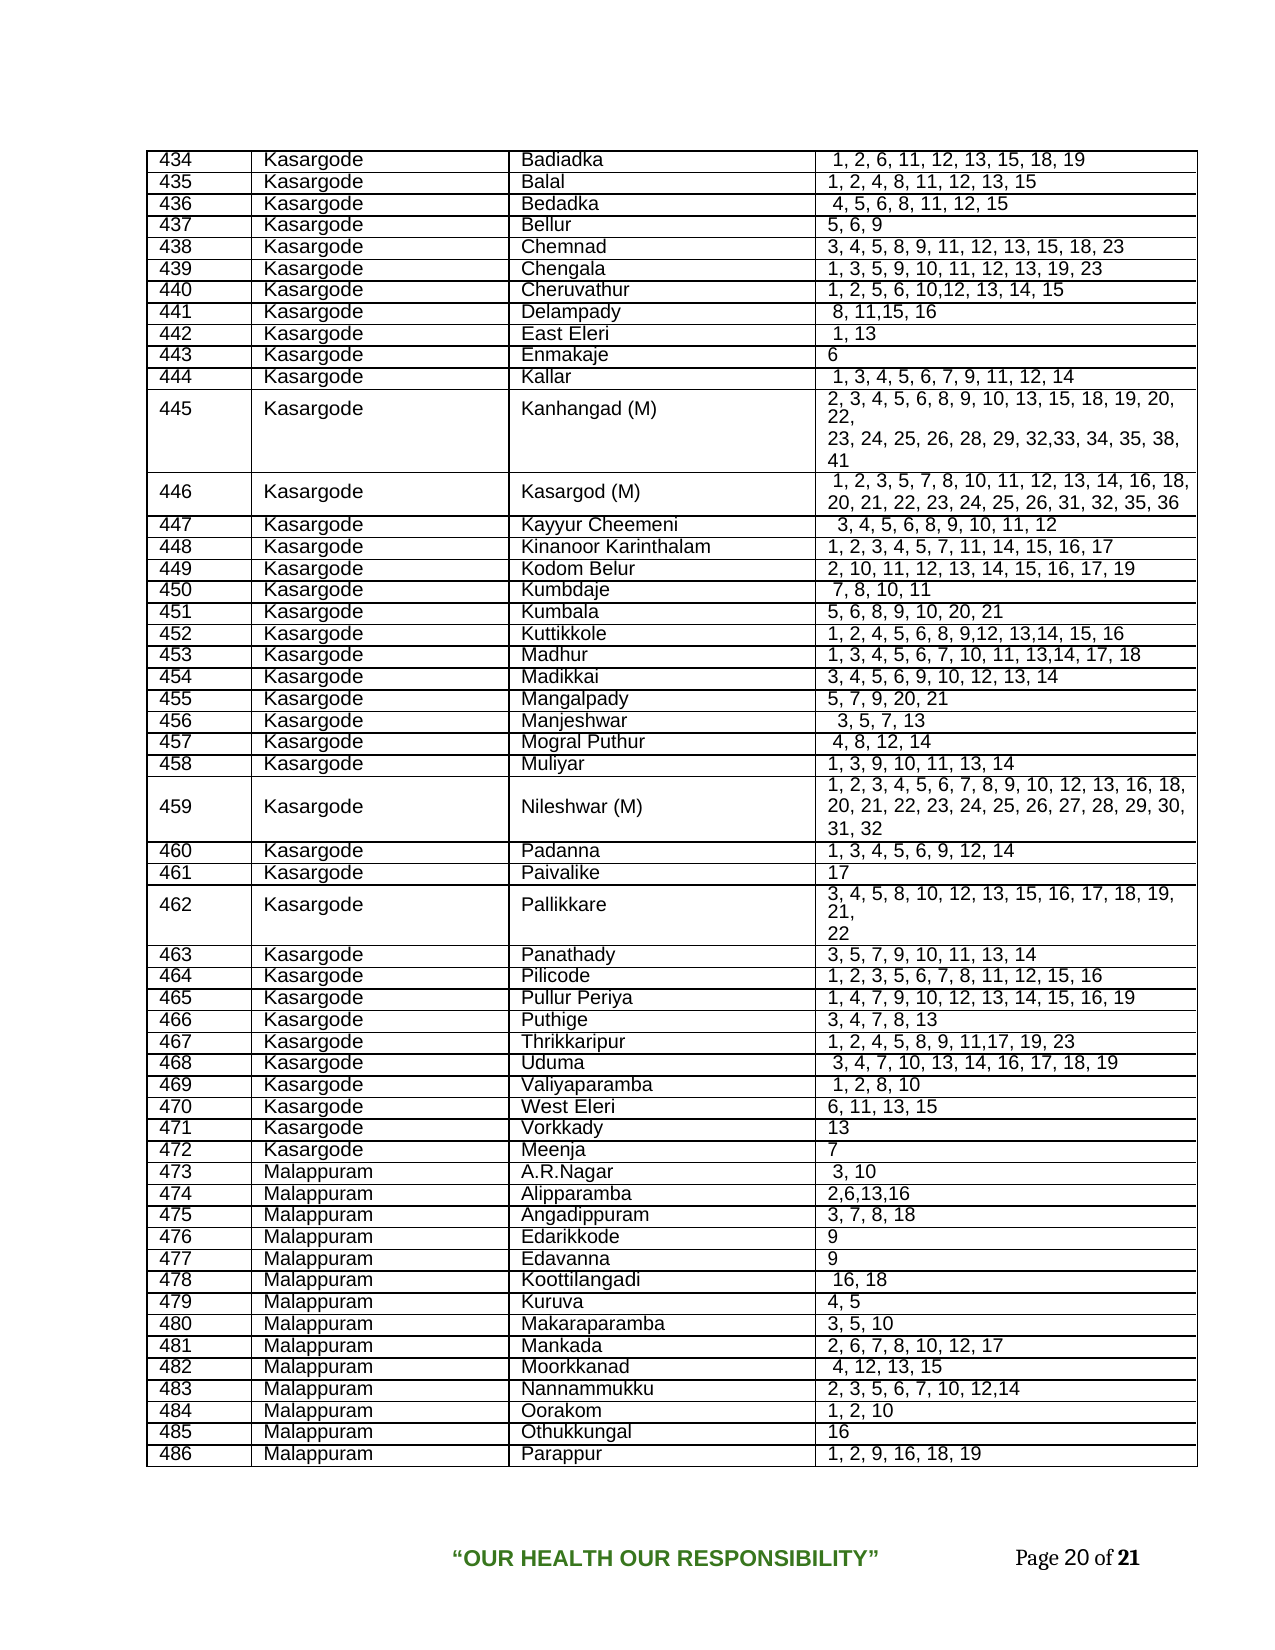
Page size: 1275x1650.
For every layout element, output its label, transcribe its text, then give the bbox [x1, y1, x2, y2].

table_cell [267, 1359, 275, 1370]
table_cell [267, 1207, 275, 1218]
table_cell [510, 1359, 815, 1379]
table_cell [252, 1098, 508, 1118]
table_cell Kuttikkole [510, 625, 815, 645]
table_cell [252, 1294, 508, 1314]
table_cell 1, 2, 3, 4, 5, 6, 7, 8, 9, 10, 12, 13, 16, 18, 20, 21, 22, 23, 24, 25, 26, 27, 28, 29, 30, 31, 32 [816, 776, 1197, 841]
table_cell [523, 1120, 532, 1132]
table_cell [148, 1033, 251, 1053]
table_cell Manjeshwar [510, 712, 815, 732]
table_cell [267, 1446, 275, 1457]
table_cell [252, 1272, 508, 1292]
table_header Badiadka [510, 152, 815, 172]
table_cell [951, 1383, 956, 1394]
table_cell 3, 5, 7, 9, 10, 11, 13, 14 [816, 945, 1197, 966]
table_cell 457 [148, 734, 251, 754]
table_cell Madhur [510, 647, 815, 667]
table_cell Kasargode [252, 712, 508, 732]
table_cell 447 [148, 517, 251, 537]
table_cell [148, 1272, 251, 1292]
table_cell Kasargode [252, 968, 508, 988]
table_cell 458 [148, 756, 251, 776]
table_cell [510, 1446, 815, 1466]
table_cell Muliyar [510, 756, 815, 776]
table_cell 3, 4, 5, 8, 10, 12, 13, 15, 16, 17, 18, 19, 21, 22 [816, 884, 1197, 944]
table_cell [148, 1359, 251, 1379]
table_cell 439 [148, 260, 251, 280]
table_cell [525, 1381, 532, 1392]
table_cell Kasargode [252, 734, 508, 754]
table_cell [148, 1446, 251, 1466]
table_cell 1, 2, 5, 6, 10,12, 13, 14, 15 [816, 280, 1197, 302]
table_cell Kodom Belur [510, 560, 815, 580]
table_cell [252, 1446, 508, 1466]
table_cell Cheruvathur [510, 282, 815, 302]
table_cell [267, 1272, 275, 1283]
table_cell Bedadka [510, 195, 815, 215]
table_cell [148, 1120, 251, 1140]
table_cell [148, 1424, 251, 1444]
table_cell Kasargode [252, 864, 508, 884]
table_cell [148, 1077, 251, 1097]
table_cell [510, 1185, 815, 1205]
table_cell Pilicode [510, 968, 815, 988]
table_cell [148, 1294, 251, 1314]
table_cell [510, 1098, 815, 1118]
table_cell 438 [148, 238, 251, 258]
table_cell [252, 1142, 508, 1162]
table_cell 440 [148, 282, 251, 302]
table_cell Balal [510, 173, 815, 193]
table_cell Kasargode [252, 473, 508, 515]
table_cell Bellur [510, 217, 815, 237]
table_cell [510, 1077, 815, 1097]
table_cell 1, 13 [816, 324, 1197, 345]
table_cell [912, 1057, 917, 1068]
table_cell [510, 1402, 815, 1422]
table_cell Kasargode [252, 756, 508, 776]
table_cell Kasargode [252, 990, 508, 1010]
table_cell Kasargode [252, 390, 508, 472]
table_cell Padanna [510, 843, 815, 863]
table_cell East Eleri [510, 325, 815, 345]
table_cell Kasargode [252, 669, 508, 689]
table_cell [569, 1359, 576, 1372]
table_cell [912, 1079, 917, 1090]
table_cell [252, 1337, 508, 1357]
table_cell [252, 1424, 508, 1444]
table_cell 1, 2, 4, 8, 11, 12, 13, 15 [816, 172, 1197, 193]
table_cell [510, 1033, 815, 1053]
table_cell Delampady [510, 304, 815, 324]
table_cell Nileshwar (M) [510, 777, 815, 841]
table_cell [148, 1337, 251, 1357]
table_cell 456 [148, 712, 251, 732]
table_cell Kasargode [252, 173, 508, 193]
table_cell Mogral Puthur [510, 734, 815, 754]
table_cell Kasargode [252, 238, 508, 258]
table_cell Kasargode [252, 517, 508, 537]
table_cell Kasargode [252, 217, 508, 237]
table_cell 454 [148, 669, 251, 689]
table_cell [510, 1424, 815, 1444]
table_cell 4, 8, 12, 14 [816, 732, 1197, 754]
table_cell 455 [148, 691, 251, 711]
table_cell 464 [148, 968, 251, 988]
table_cell 1, 2, 3, 5, 7, 8, 10, 11, 12, 13, 14, 16, 18, 20, 21, 22, 23, 24, 25, 26, 31, 32, 35, 36 [816, 472, 1197, 515]
table_cell 442 [148, 325, 251, 345]
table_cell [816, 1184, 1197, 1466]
table_cell Pullur Periya [510, 990, 815, 1010]
table_cell 17 [816, 863, 1197, 884]
table_cell Kumbala [510, 604, 815, 624]
table_cell 453 [148, 647, 251, 667]
table_cell 446 [148, 473, 251, 515]
table_cell 435 [148, 173, 251, 193]
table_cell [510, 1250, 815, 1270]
table_cell Kasargode [252, 347, 508, 367]
table_cell Kasargode [252, 604, 508, 624]
table_cell 448 [148, 538, 251, 558]
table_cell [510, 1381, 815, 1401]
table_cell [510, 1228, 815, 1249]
table_cell 3, 5, 7, 13 [816, 711, 1197, 732]
table_cell 2, 10, 11, 12, 13, 14, 15, 16, 17, 19 [816, 559, 1197, 580]
table_cell 5, 6, 9 [816, 215, 1197, 237]
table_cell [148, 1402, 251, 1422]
table_cell Pallikkare [510, 886, 815, 944]
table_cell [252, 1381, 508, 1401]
table_cell 444 [148, 369, 251, 389]
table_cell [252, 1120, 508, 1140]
table_cell 445 [148, 390, 251, 472]
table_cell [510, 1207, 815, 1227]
table_cell 5, 7, 9, 20, 21 [816, 689, 1197, 711]
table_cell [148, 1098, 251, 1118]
table_cell 1, 2, 4, 5, 6, 8, 9,12, 13,14, 15, 16 [816, 624, 1197, 645]
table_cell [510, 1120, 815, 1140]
table_cell Chengala [510, 260, 815, 280]
table_cell Kasargode [252, 325, 508, 345]
table_cell Kasargod (M) [510, 473, 815, 515]
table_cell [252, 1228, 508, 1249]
table_cell Paivalike [510, 864, 815, 884]
table_cell Madikkai [510, 669, 815, 689]
table_cell 8, 11,15, 16 [816, 302, 1197, 324]
table_cell Kasargode [252, 946, 508, 966]
table_cell Kallar [510, 369, 815, 389]
table_cell Kasargode [252, 647, 508, 667]
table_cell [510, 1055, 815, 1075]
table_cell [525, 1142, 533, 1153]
table_cell 3, 4, 5, 8, 9, 11, 12, 13, 15, 18, 23 [816, 237, 1197, 258]
table_cell 7, 8, 10, 11 [816, 580, 1197, 602]
table_cell 450 [148, 582, 251, 602]
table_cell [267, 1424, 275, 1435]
table_cell 5, 6, 8, 9, 10, 20, 21 [816, 602, 1197, 624]
table_cell Panathady [510, 946, 815, 966]
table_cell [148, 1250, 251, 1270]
table_header 434 [148, 152, 251, 172]
table_cell 461 [148, 864, 251, 884]
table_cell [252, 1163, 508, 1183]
table_cell 463 [148, 946, 251, 966]
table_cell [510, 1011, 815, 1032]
table_cell 1, 3, 4, 5, 6, 7, 9, 11, 12, 14 [816, 367, 1197, 389]
table_cell Kasargode [252, 538, 508, 558]
table_cell 1, 3, 5, 9, 10, 11, 12, 13, 19, 23 [816, 259, 1197, 280]
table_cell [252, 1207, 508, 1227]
table_cell 441 [148, 304, 251, 324]
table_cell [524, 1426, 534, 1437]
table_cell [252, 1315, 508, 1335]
table_header 1, 2, 6, 11, 12, 13, 15, 18, 19 [816, 152, 1197, 172]
table_cell Kayyur Cheemeni [510, 517, 815, 537]
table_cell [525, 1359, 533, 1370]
table_header Kasargode [252, 152, 508, 172]
table_cell Kasargode [252, 691, 508, 711]
table_cell Kumbdaje [510, 582, 815, 602]
table_cell Kasargode [252, 282, 508, 302]
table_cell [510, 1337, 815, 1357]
table_cell Kasargode [252, 843, 508, 863]
table_cell 1, 2, 3, 4, 5, 7, 11, 14, 15, 16, 17 [816, 537, 1197, 558]
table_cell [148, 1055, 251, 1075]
table_cell Kasargode [252, 369, 508, 389]
table_cell 462 [148, 886, 251, 944]
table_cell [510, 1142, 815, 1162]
table_cell 2, 3, 4, 5, 6, 8, 9, 10, 13, 15, 18, 19, 20, 22, 23, 24, 25, 26, 28, 29, 32,33, 34, 35, 38, 41 [816, 389, 1197, 472]
table_cell 1, 2, 3, 5, 6, 7, 8, 11, 12, 15, 16 [816, 966, 1197, 988]
table_cell Kanhangad (M) [510, 390, 815, 472]
table_cell Kinanoor Karinthalam [510, 538, 815, 558]
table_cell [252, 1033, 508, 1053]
table_cell Kasargode [252, 195, 508, 215]
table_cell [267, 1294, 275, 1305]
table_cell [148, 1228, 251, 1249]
table_cell 3, 4, 5, 6, 9, 10, 12, 13, 14 [816, 667, 1197, 689]
table_cell 437 [148, 217, 251, 237]
table_cell Chemnad [510, 238, 815, 258]
table_cell 3, 4, 5, 6, 8, 9, 10, 11, 12 [816, 515, 1197, 537]
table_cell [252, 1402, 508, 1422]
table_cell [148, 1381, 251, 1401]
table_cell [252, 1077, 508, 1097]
table_cell Mangalpady [510, 691, 815, 711]
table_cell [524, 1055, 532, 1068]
table_cell 1, 3, 4, 5, 6, 9, 12, 14 [816, 841, 1197, 863]
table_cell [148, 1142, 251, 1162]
table_cell Kasargode [252, 777, 508, 841]
table_cell Kasargode [252, 260, 508, 280]
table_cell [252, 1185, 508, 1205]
table_cell 4, 5, 6, 8, 11, 12, 15 [816, 193, 1197, 215]
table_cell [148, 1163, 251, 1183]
table_cell 443 [148, 347, 251, 367]
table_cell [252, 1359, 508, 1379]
table_cell Kasargode [252, 582, 508, 602]
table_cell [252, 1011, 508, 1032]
table_cell 1, 3, 4, 5, 6, 7, 10, 11, 13,14, 17, 18 [816, 645, 1197, 667]
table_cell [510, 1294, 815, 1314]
table_cell Kasargode [252, 304, 508, 324]
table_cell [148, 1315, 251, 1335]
table_cell 465 [148, 990, 251, 1010]
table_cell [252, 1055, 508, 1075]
table_cell 460 [148, 843, 251, 863]
table_cell 1, 4, 7, 9, 10, 12, 13, 14, 15, 16, 19 [816, 988, 1197, 1010]
table_cell 1, 3, 9, 10, 11, 13, 14 [816, 754, 1197, 776]
table_cell 466 [148, 1011, 251, 1031]
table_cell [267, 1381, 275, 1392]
table_cell Enmakaje [510, 347, 815, 367]
table_cell 452 [148, 625, 251, 645]
table_cell 449 [148, 560, 251, 580]
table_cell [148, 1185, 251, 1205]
table_cell 451 [148, 604, 251, 624]
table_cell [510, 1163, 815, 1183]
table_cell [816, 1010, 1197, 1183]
table_cell 436 [148, 195, 251, 215]
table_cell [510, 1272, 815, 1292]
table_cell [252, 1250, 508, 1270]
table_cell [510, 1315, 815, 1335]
table_cell 6 [816, 345, 1197, 367]
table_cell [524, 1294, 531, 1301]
table_cell Kasargode [252, 560, 508, 580]
table_cell Kasargode [252, 886, 508, 944]
table_cell 459 [148, 777, 251, 841]
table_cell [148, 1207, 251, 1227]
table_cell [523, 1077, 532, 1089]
table_cell Kasargode [252, 625, 508, 645]
